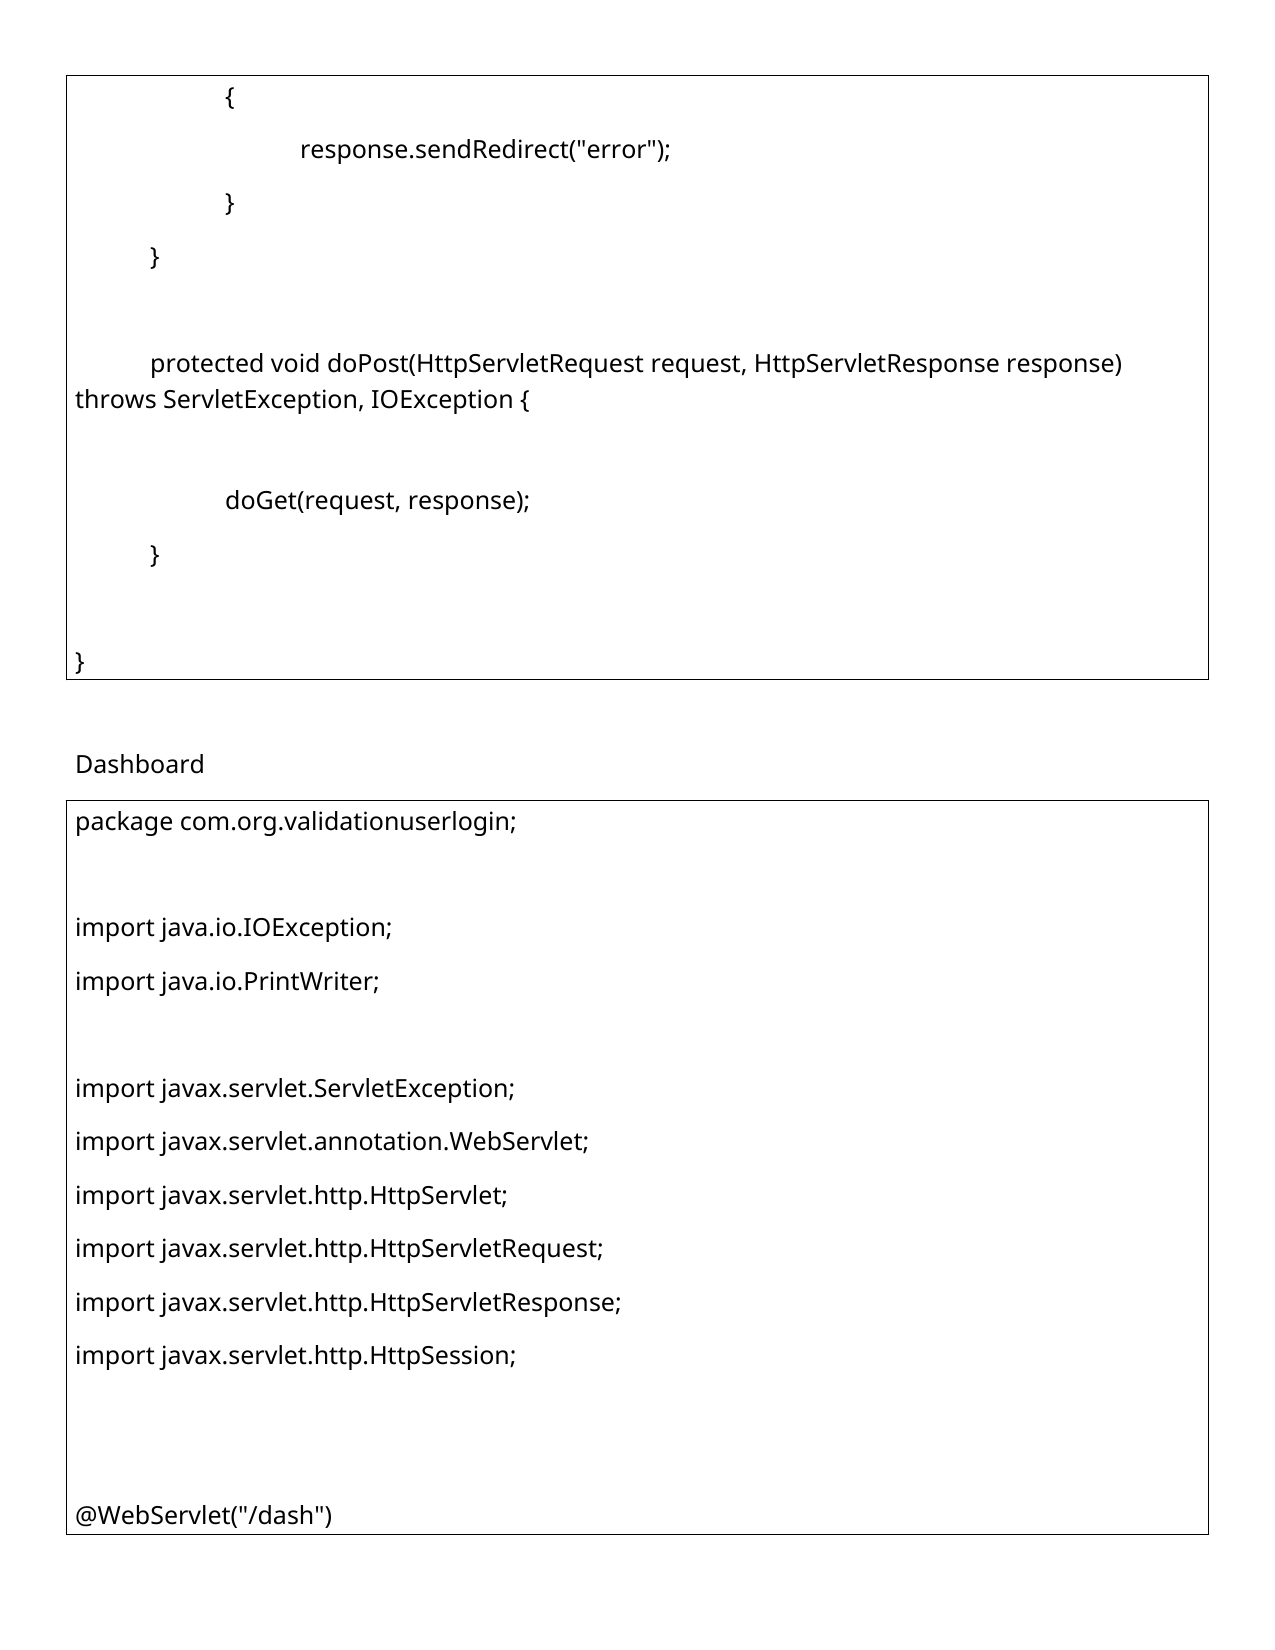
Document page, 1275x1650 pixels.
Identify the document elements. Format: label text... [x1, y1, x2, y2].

text import javax.servlet.http.HttpServletRequest; [67, 1228, 1208, 1265]
text doGet(request, response); [67, 480, 1208, 517]
text package com.org.validationuserlogin; [67, 801, 1208, 837]
text import javax.servlet.http.HttpServletResponse; [67, 1281, 1208, 1318]
text } [67, 640, 1208, 679]
text Dashboard [75, 747, 1200, 781]
text import javax.servlet.http.HttpServlet; [67, 1174, 1208, 1211]
text import java.io.PrintWriter; [67, 960, 1208, 998]
text protected void doPost(HttpServletRequest request, HttpServletResponse response) throws ServletException, IOException { [67, 342, 1208, 416]
text response.sendRedirect("error"); [67, 128, 1208, 166]
text import java.io.IOException; [67, 907, 1208, 944]
text } [67, 235, 1208, 272]
text } [67, 182, 1208, 219]
text import javax.servlet.http.HttpSession; [67, 1334, 1208, 1372]
text @WebServlet("/dash") [67, 1495, 1208, 1534]
text } [67, 533, 1208, 570]
text import javax.servlet.annotation.WebServlet; [67, 1121, 1208, 1158]
text import javax.servlet.ServletException; [67, 1067, 1208, 1104]
text { [67, 76, 1208, 112]
